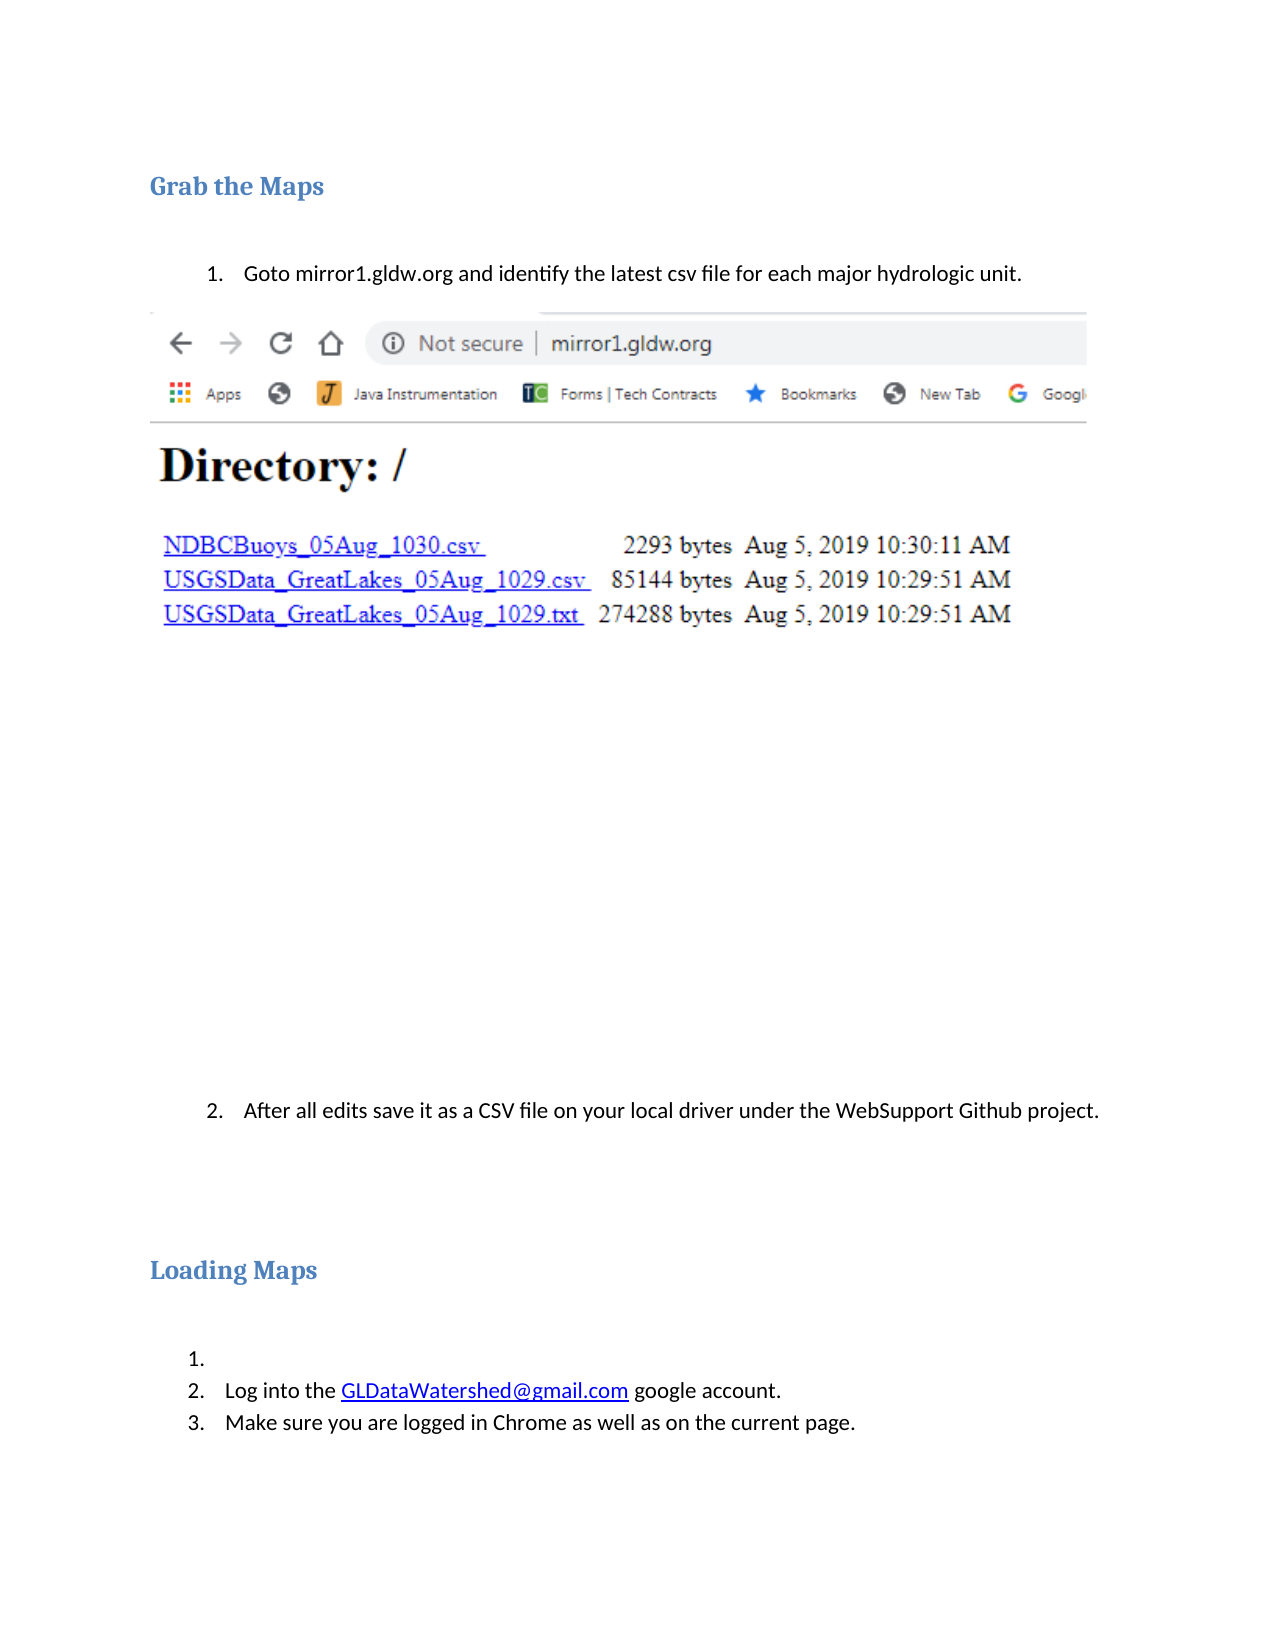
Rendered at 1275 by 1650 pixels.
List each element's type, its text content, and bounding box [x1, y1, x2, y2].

picture [150, 312, 1087, 668]
subtitle Grab the Maps [150, 171, 1125, 202]
list Log into the GLDataWatershed@gmail.com google account. [187, 1376, 1125, 1404]
list Goto mirror1.gldw.org and identify the latest csv file for each major hydrologic unit. [206, 259, 1125, 288]
list Make sure you are logged in Chrome as well as on the current page. [187, 1408, 1125, 1436]
list After all edits save it as a CSV file on your local driver under the WebSupport Github project. [206, 1096, 1125, 1124]
subtitle Loading Maps [150, 1255, 1125, 1286]
